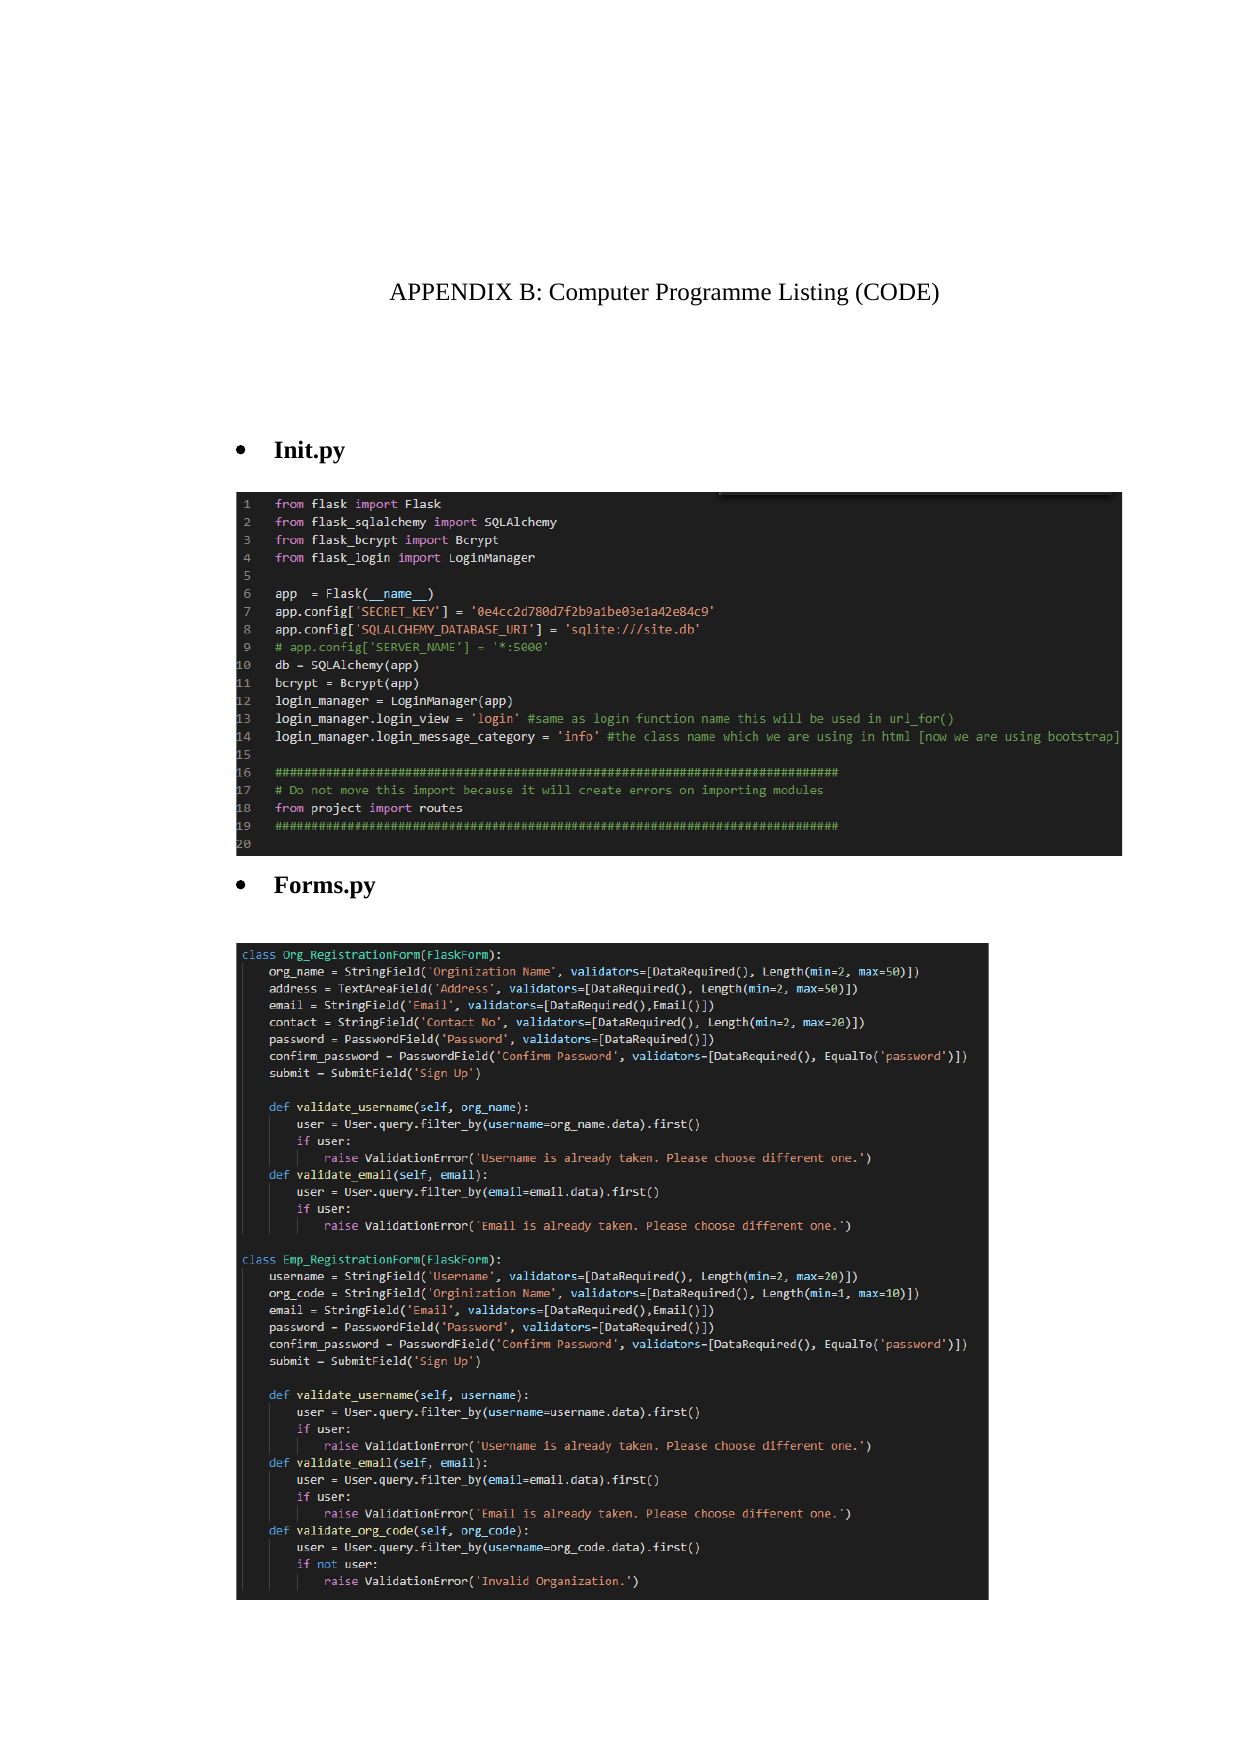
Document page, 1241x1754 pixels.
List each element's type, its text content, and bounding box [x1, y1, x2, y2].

list Init.py [236, 435, 1092, 464]
picture [236, 492, 1123, 856]
list Forms.py [236, 870, 1092, 899]
picture [236, 943, 989, 1600]
text APPENDIX B: Computer Programme Listing (CODE) [236, 277, 1092, 306]
